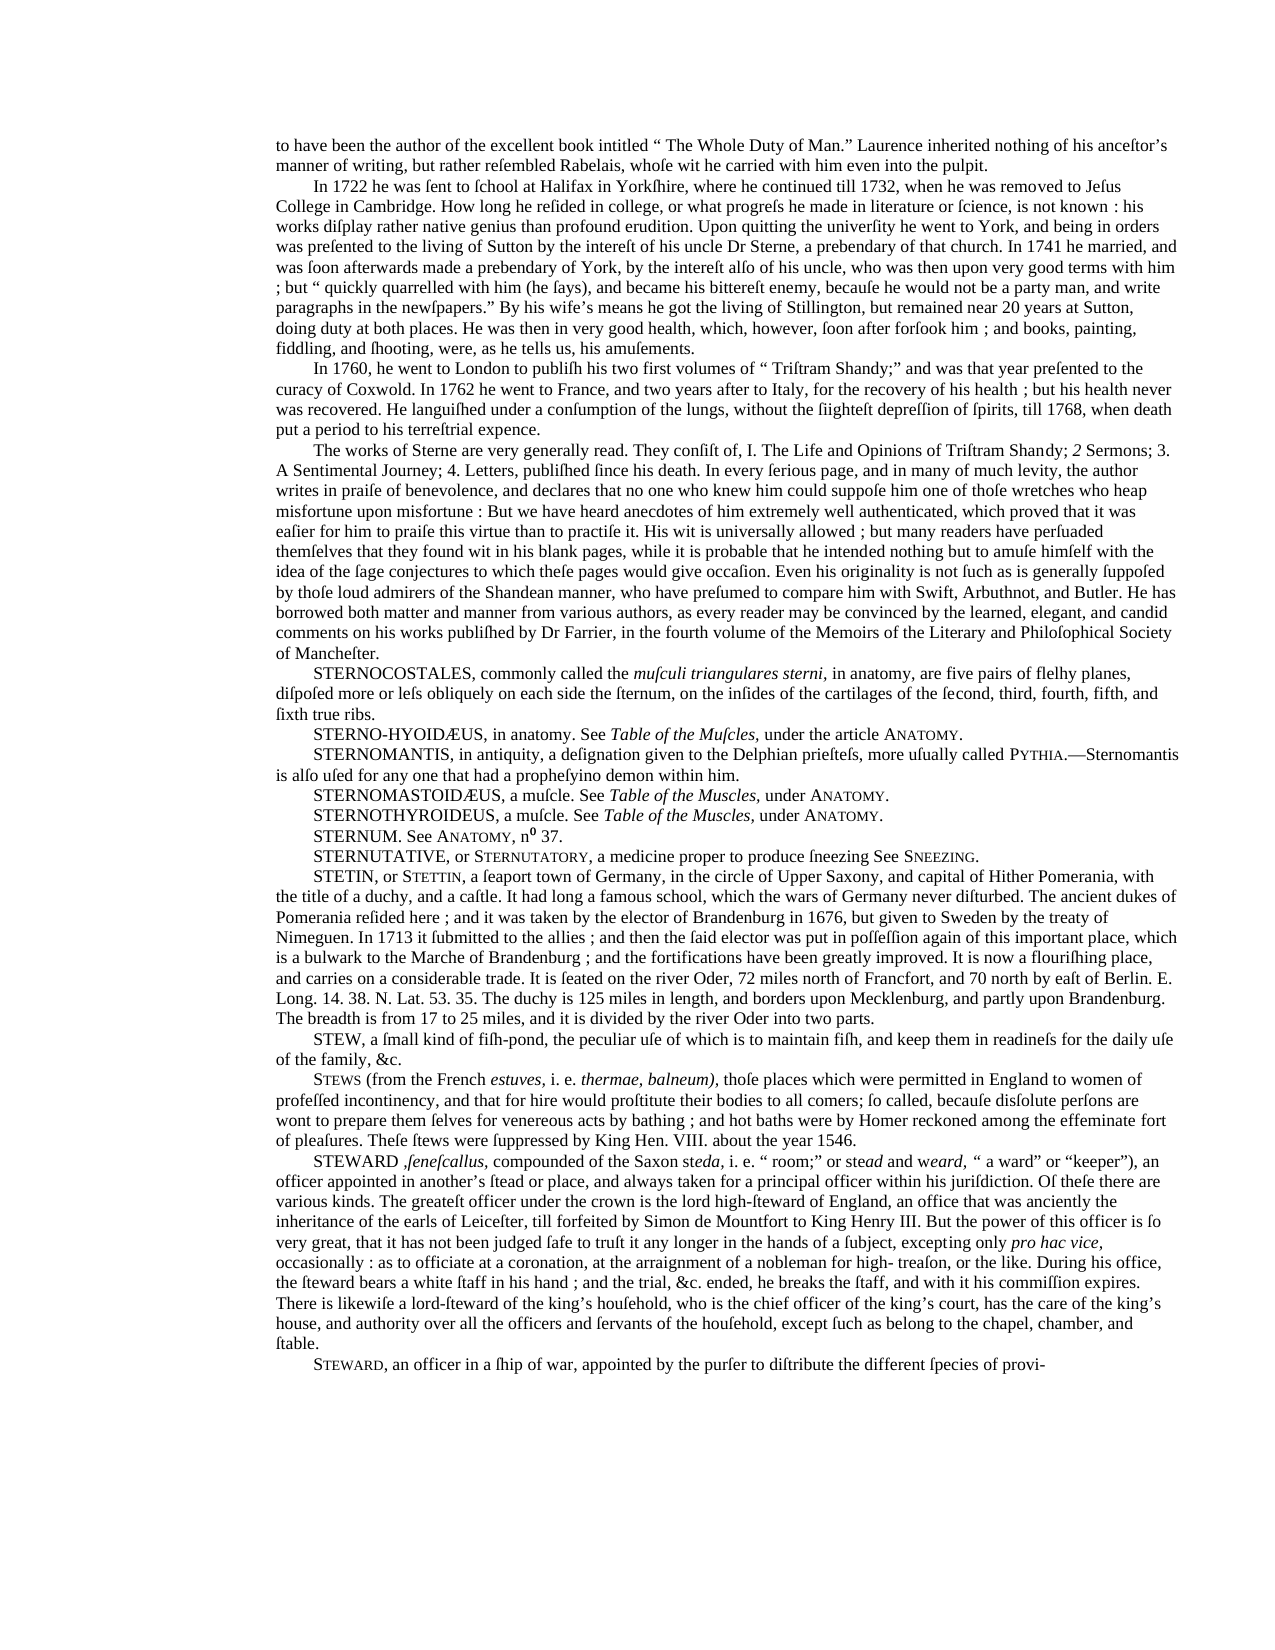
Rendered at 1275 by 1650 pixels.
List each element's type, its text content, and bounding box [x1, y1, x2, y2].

text STERNOMASTOIDÆUS, a muſcle. See Table of the Muscles, under Anatomy. [276, 785, 1179, 805]
text In 1722 he was ſent to ſchool at Halifax in Yorkſhire, where he continued till 1732, when he was removed to Jeſus College in Cambridge. How long he reſided in college, or what progreſs he made in literature or ſcience, is not known : his works diſplay rather native genius than profound erudition. Upon quitting the univerſity he went to York, and being in orders was preſented to the living of Sutton by the intereſt of his uncle Dr Sterne, a prebendary of that church. In 1741 he married, and was ſoon afterwards made a prebendary of York, by the intereſt alſo of his uncle, who was then upon very good terms with him ; but “ quickly quarrelled with him (he ſays), and became his bittereſt enemy, becauſe he would not be a party man, and write paragraphs in the newſpapers.” By his wife’s means he got the living of Stillington, but remained near 20 years at Sutton, doing duty at both places. He was then in very good health, which, however, ſoon after forſook him ; and books, painting, fiddling, and ſhooting, were, as he tells us, his amuſements. [276, 175, 1179, 358]
text Steward, an officer in a ſhip of war, appointed by the purſer to diſtribute the different ſpecies of provi- [276, 1353, 1179, 1374]
text Stews (from the French estuves, i. e. thermae, balneum), thoſe places which were permitted in England to women of profeſſed incontinency, and that for hire would proſtitute their bodies to all comers; ſo called, becauſe disſolute perſons are wont to prepare them ſelves for venereous acts by bathing ; and hot baths were by Homer reckoned among the effeminate fort of pleaſures. Theſe ſtews were ſuppressed by King Hen. VIII. about the year 1546. [276, 1069, 1179, 1150]
text STERNUTATIVE, or Sternutatory, a medicine proper to produce ſneezing See Sneezing. [276, 846, 1179, 866]
text STERNO-HYOIDÆUS, in anatomy. See Table of the Muſcles, under the article Anatomy. [276, 724, 1179, 744]
text The works of Sterne are very generally read. They conſiſt of, I. The Life and Opinions of Triſtram Shandy; 2 Sermons; 3. A Sentimental Journey; 4. Letters, publiſhed ſince his death. In every ſerious page, and in many of much levity, the author writes in praiſe of benevolence, and declares that no one who knew him could suppoſe him one of thoſe wretches who heap misfortune upon misfortune : But we have heard anecdotes of him extremely well authenticated, which proved that it was eaſier for him to praiſe this virtue than to practiſe it. His wit is universally allowed ; but many readers have perſuaded themſelves that they found wit in his blank pages, while it is probable that he intended nothing but to amuſe himſelf with the idea of the ſage conjectures to which theſe pages would give occaſion. Even his originality is not ſuch as is generally ſuppoſed by thoſe loud admirers of the Shandean manner, who have preſumed to compare him with Swift, Arbuthnot, and Butler. He has borrowed both matter and manner from various authors, as every reader may be convinced by the learned, elegant, and candid comments on his works publiſhed by Dr Farrier, in the fourth volume of the Memoirs of the Literary and Philoſophical Society of Mancheſter. [276, 439, 1179, 663]
text STETIN, or Stettin, a ſeaport town of Germany, in the circle of Upper Saxony, and capital of Hither Pomerania, with the title of a duchy, and a caſtle. It had long a famous school, which the wars of Germany never diſturbed. The ancient dukes of Pomerania reſided here ; and it was taken by the elector of Brandenburg in 1676, but given to Sweden by the treaty of Nimeguen. In 1713 it ſubmitted to the allies ; and then the ſaid elector was put in poſſeſſion again of this important place, which is a bulwark to the Marche of Brandenburg ; and the fortifications have been greatly improved. It is now a flouriſhing place, and carries on a considerable trade. It is ſeated on the river Oder, 72 miles north of Francfort, and 70 north by eaſt of Berlin. E. Long. 14. 38. N. Lat. 53. 35. The duchy is 125 miles in length, and borders upon Mecklenburg, and partly upon Brandenburg. The breadth is from 17 to 25 miles, and it is divided by the river Oder into two parts. [276, 866, 1179, 1028]
text STERNOMANTIS, in antiquity, a deſignation given to the Delphian prieſteſs, more uſually called Pythia.—Sternomantis is alſo uſed for any one that had a propheſyino demon within him. [276, 744, 1179, 785]
text STERNOCOSTALES, commonly called the muſculi triangulares sterni, in anatomy, are five pairs of flelhy planes, diſpoſed more or leſs obliquely on each side the ſternum, on the inſides of the cartilages of the ſecond, third, fourth, fifth, and ſixth true ribs. [276, 663, 1179, 724]
text STERNOTHYROIDEUS, a muſcle. See Table of the Muscles, under Anatomy. [276, 805, 1179, 825]
text to have been the author of the excellent book intitled “ The Whole Duty of Man.” Laurence inherited nothing of his anceſtor’s manner of writing, but rather reſembled Rabelais, whoſe wit he carried with him even into the pulpit. [276, 135, 1179, 175]
text In 1760, he went to London to publiſh his two first volumes of “ Triſtram Shandy;” and was that year preſented to the curacy of Coxwold. In 1762 he went to France, and two years after to Italy, for the recovery of his health ; but his health never was recovered. He languiſhed under a conſumption of the lungs, without the ſiighteſt depreſſion of ſpirits, till 1768, when death put a period to his terreſtrial expence. [276, 358, 1179, 439]
text STEW, a ſmall kind of fiſh-pond, the peculiar uſe of which is to maintain fiſh, and keep them in readineſs for the daily uſe of the family, &c. [276, 1028, 1179, 1069]
text STEWARD ,ſeneſcallus, compounded of the Saxon steda, i. e. “ room;” or stead and weard, “ a ward” or “keeper”), an officer appointed in another’s ſtead or place, and always taken for a principal officer within his juriſdiction. Oſ theſe there are various kinds. The greateſt officer under the crown is the lord high-ſteward of England, an office that was anciently the inheritance of the earls of Leiceſter, till forfeited by Simon de Mountfort to King Henry III. But the power of this officer is ſo very great, that it has not been judged ſafe to truſt it any longer in the hands of a ſubject, excepting only pro hac vice, occasionally : as to officiate at a coronation, at the arraignment of a nobleman for high- treaſon, or the like. During his office, the ſteward bears a white ſtaff in his hand ; and the trial, &c. ended, he breaks the ſtaff, and with it his commiſſion expires. There is likewiſe a lord-ſteward of the king’s houſehold, who is the chief officer of the king’s court, has the care of the king’s house, and authority over all the officers and ſervants of the houſehold, except ſuch as belong to the chapel, chamber, and ſtable. [276, 1150, 1179, 1353]
text STERNUM. See Anatomy, n⁰ 37. [276, 825, 1179, 846]
